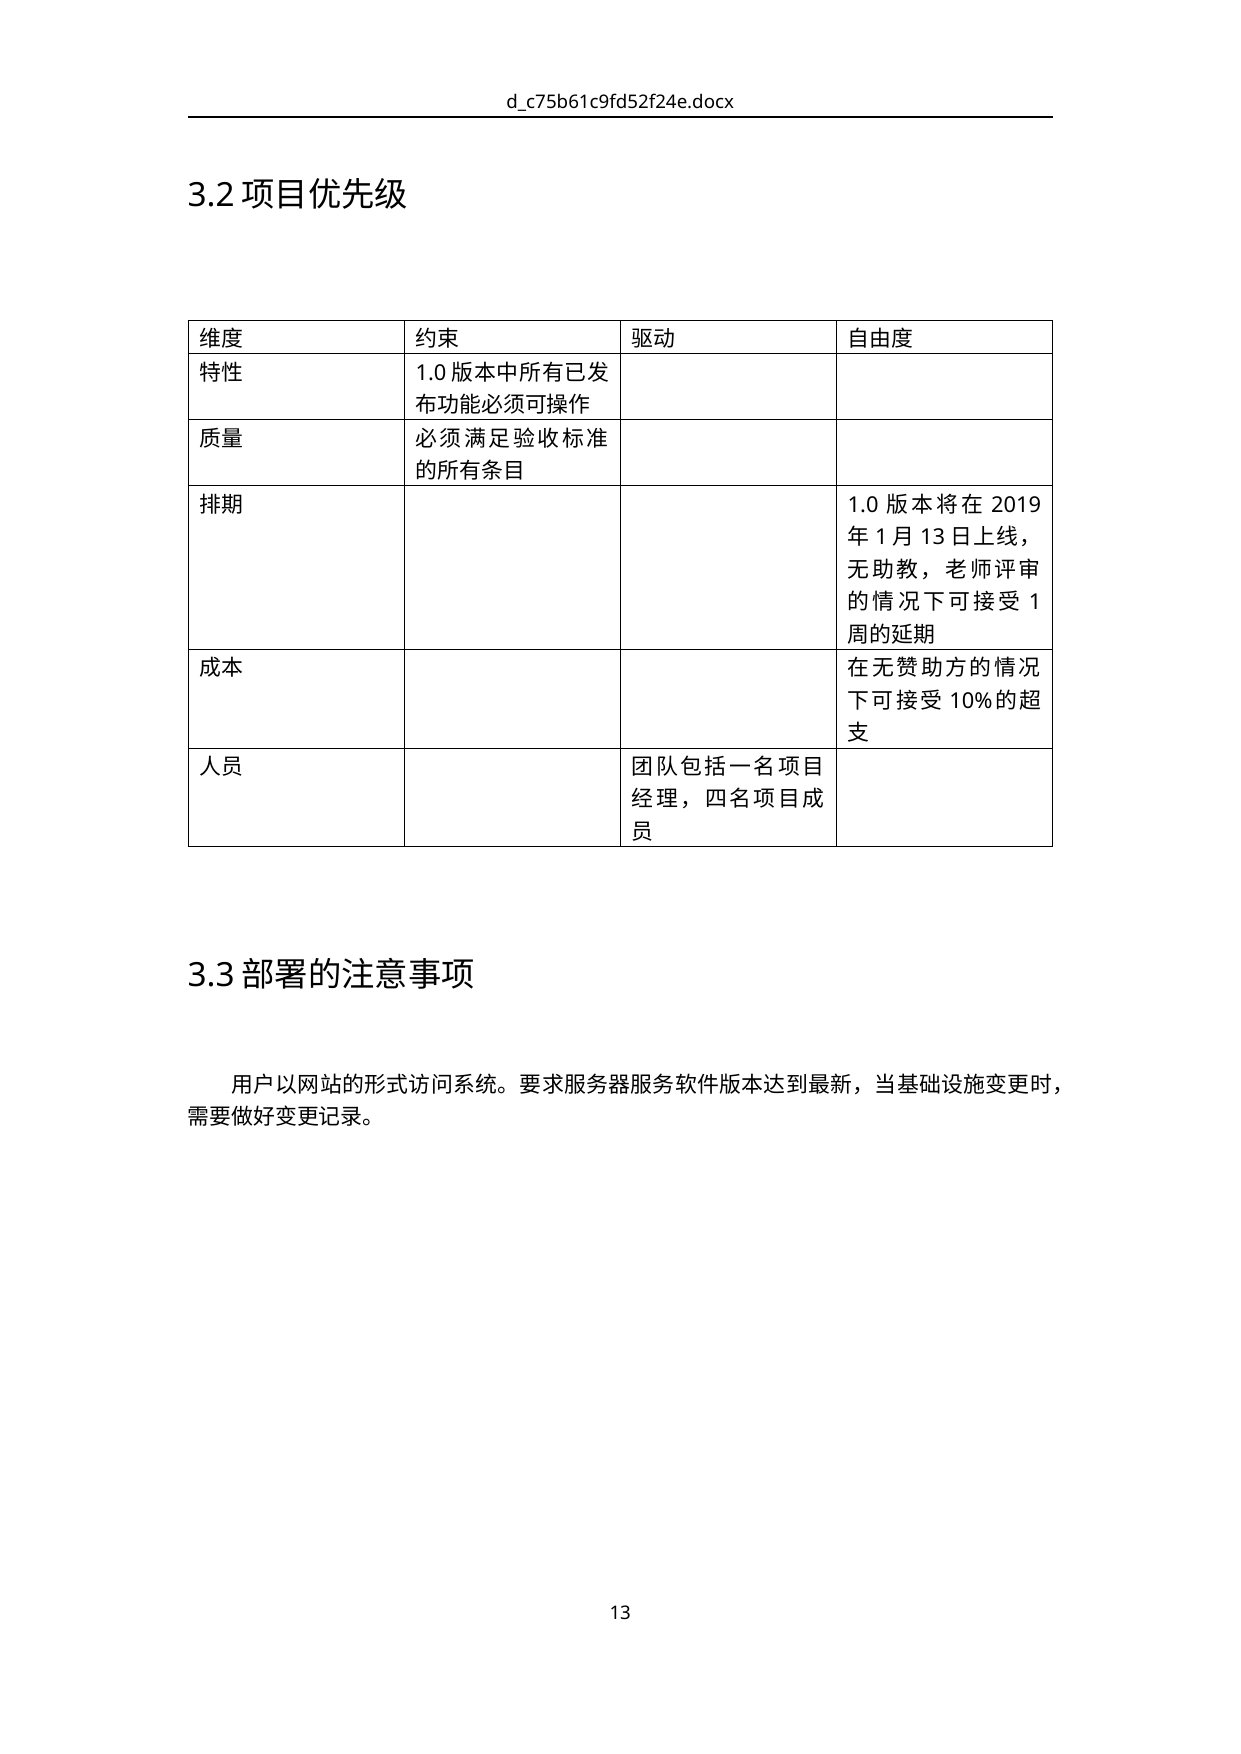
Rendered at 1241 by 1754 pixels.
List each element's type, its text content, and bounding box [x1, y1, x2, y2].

table_cell [837, 749, 1052, 846]
table_cell 必须满足验收标准的所有条目 [405, 420, 620, 485]
subtitle 3.3部署的注意事项 [187, 939, 1053, 1004]
table_header 自由度 [837, 321, 1052, 353]
subtitle 3.2项目优先级 [187, 160, 1053, 225]
table_header 约束 [405, 321, 620, 353]
table_cell [405, 749, 620, 846]
table_cell 团队包括一名项目经理，四名项目成员 [621, 749, 836, 846]
table_header 驱动 [621, 321, 836, 353]
table_cell 人员 [189, 749, 404, 846]
table_cell 1.0版本中所有已发布功能必须可操作 [405, 354, 620, 419]
table_cell [621, 420, 836, 485]
table_cell 特性 [189, 354, 404, 419]
text 用户以网站的形式访问系统。要求服务器服务软件版本达到最新，当基础设施变更时，需要做好变更记录。 [187, 1066, 1053, 1131]
table_cell [405, 650, 620, 747]
table_header 维度 [189, 321, 404, 353]
table_cell [621, 354, 836, 419]
table_cell [837, 354, 1052, 419]
table_cell [621, 650, 836, 747]
table_cell 质量 [189, 420, 404, 485]
table_cell 排期 [189, 486, 404, 649]
table_cell [405, 486, 620, 649]
table_cell [621, 486, 836, 649]
table_cell 在无赞助方的情况下可接受10%的超支 [837, 650, 1052, 747]
table_cell 成本 [189, 650, 404, 747]
table_cell 1.0版本将在2019年1月13日上线，无助教，老师评审的情况下可接受1周的延期 [837, 486, 1052, 649]
table_cell [837, 420, 1052, 485]
